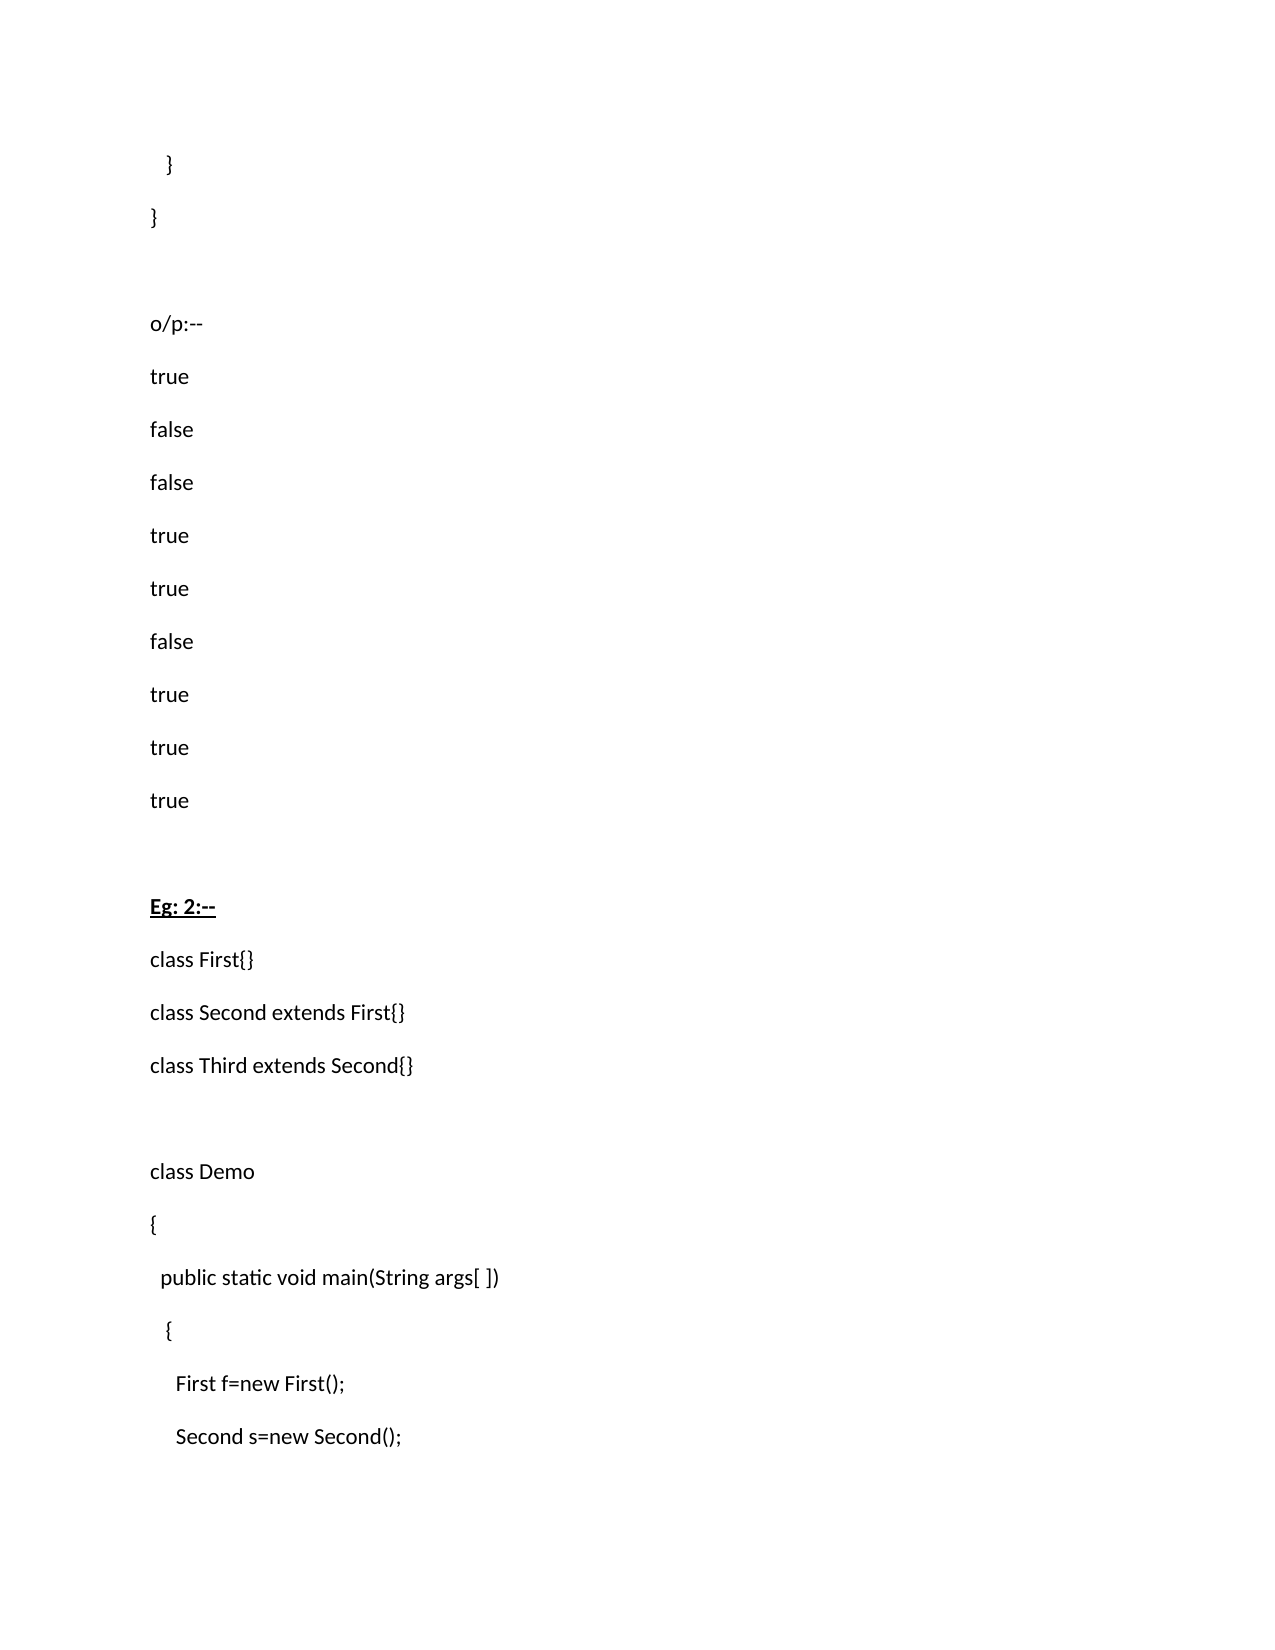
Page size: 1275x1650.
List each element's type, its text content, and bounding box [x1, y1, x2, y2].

text o/p:-- [150, 309, 1125, 337]
text Eg: 2:-- [150, 892, 1125, 920]
text false [150, 415, 1125, 443]
text true [150, 786, 1125, 814]
text false [150, 468, 1125, 496]
text } [150, 150, 1125, 178]
text true [150, 362, 1125, 390]
text First f=new First(); [150, 1369, 1125, 1397]
text class First{} [150, 945, 1125, 973]
text class Demo [150, 1157, 1125, 1185]
text true [150, 574, 1125, 602]
text class Second extends First{} [150, 998, 1125, 1026]
text true [150, 521, 1125, 549]
text Second s=new Second(); [150, 1422, 1125, 1451]
text { [150, 1316, 1125, 1344]
text true [150, 680, 1125, 708]
text } [150, 203, 1125, 231]
text { [150, 1210, 1125, 1238]
text true [150, 733, 1125, 761]
text false [150, 627, 1125, 655]
text class Third extends Second{} [150, 1051, 1125, 1079]
text public static void main(String args[ ]) [150, 1263, 1125, 1291]
